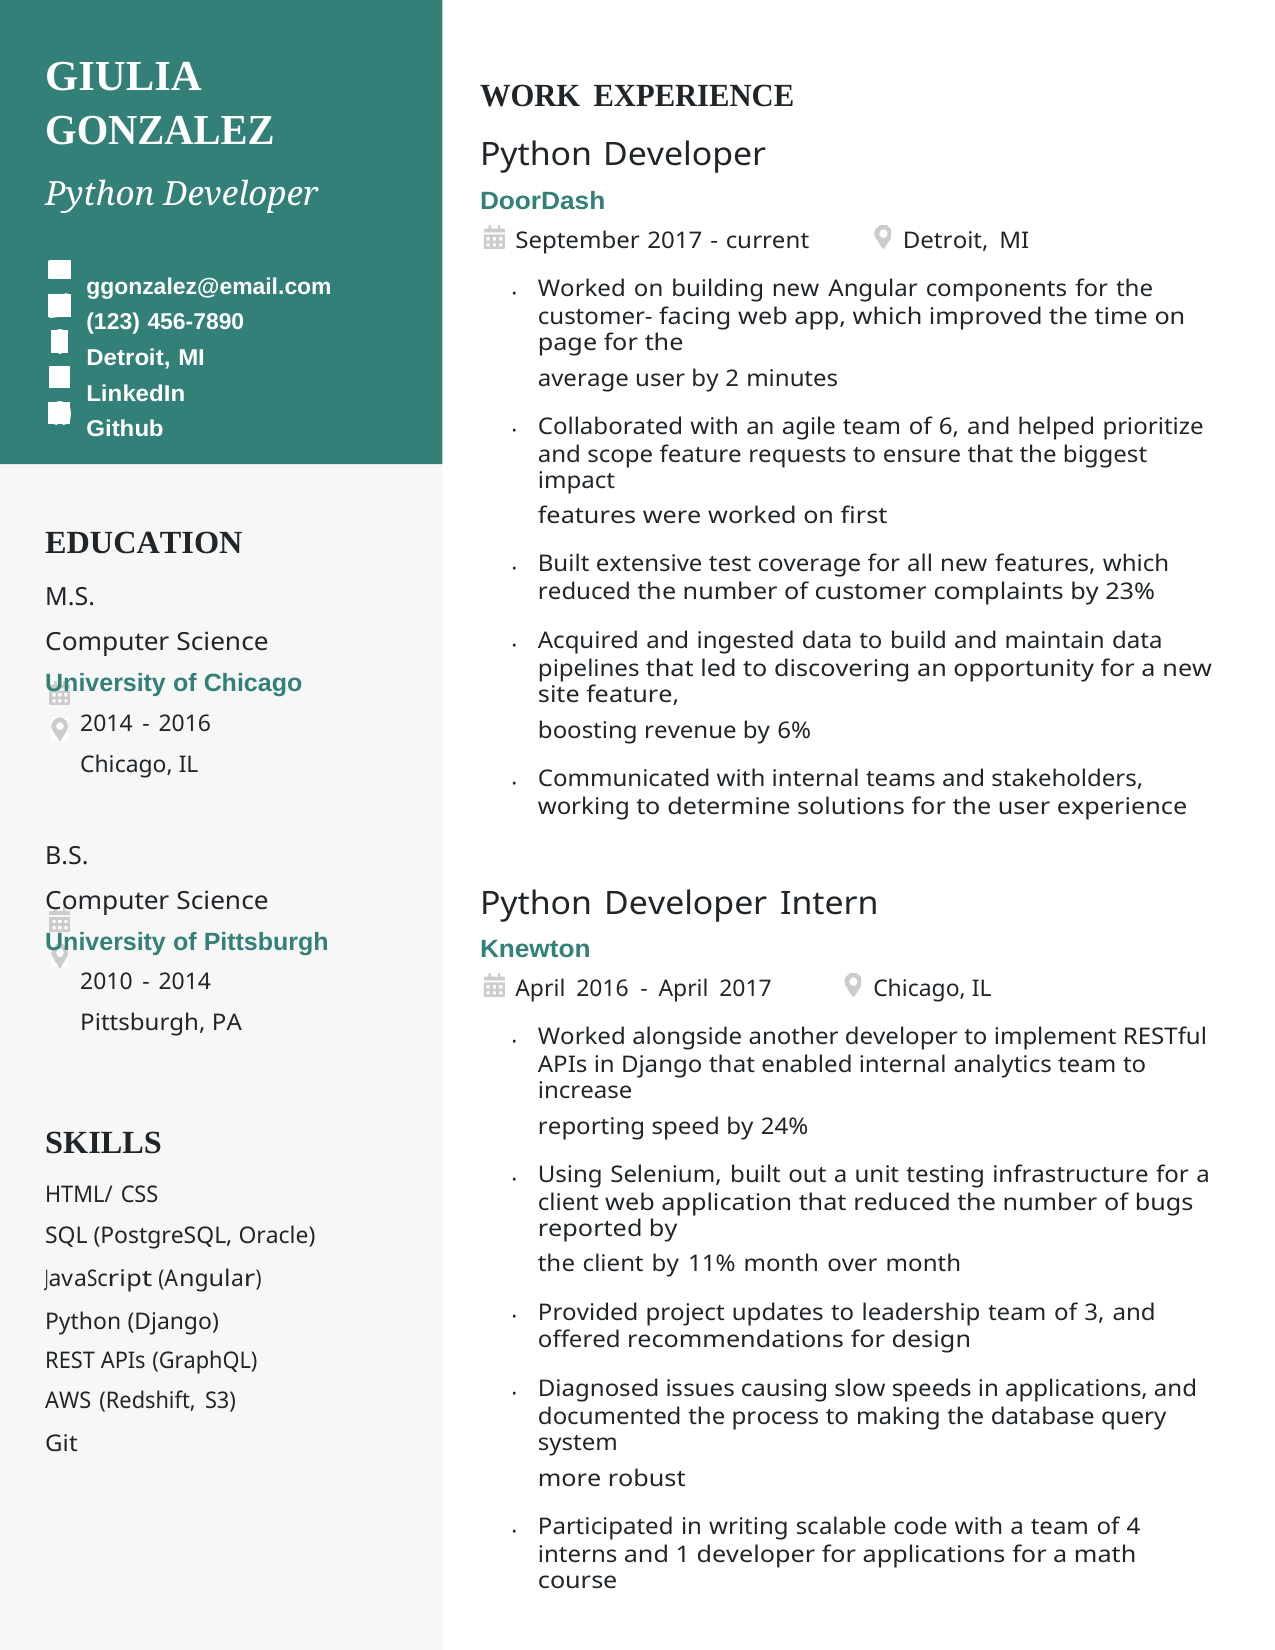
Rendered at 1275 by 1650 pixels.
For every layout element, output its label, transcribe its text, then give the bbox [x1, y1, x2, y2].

picture [844, 973, 862, 997]
picture [49, 366, 70, 388]
list Using Selenium, built out a unit testing infrastructure for a client web application that reduced the number of bugs reported by [511, 1148, 1227, 1243]
subtitle Python Developer Intern [480, 879, 1239, 923]
picture [51, 956, 68, 968]
subtitle WORK EXPERIENCE [480, 76, 1239, 113]
picture [483, 973, 505, 997]
subtitle Python Developer [480, 131, 1239, 175]
subtitle Knewton [480, 934, 1239, 963]
text features were worked on ﬁrst [538, 499, 1239, 531]
text Pittsburgh, PA [80, 1006, 337, 1038]
text SQL (PostgreSQL, Oracle) JavaScript (Angular) Python (Django) [45, 1219, 317, 1336]
subtitle EDUCATION [45, 523, 337, 561]
picture [51, 717, 68, 741]
picture [49, 916, 70, 927]
list Participated in writing scalable code with a team of 4 interns and 1 developer for applications for a math course [511, 1499, 1187, 1595]
text 2014 - 2016 [80, 706, 337, 738]
text Detroit, MI LinkedIn Github [86, 344, 241, 441]
text Computer Science [45, 624, 337, 658]
subtitle DoorDash [480, 186, 1239, 214]
list Built extensive test coverage for all new features, which reduced the number of customer complaints by 23% [511, 537, 1229, 606]
text AWS (Redshift, S3) Git [45, 1384, 241, 1458]
text April 2016 - April 2017 Chicago, IL [484, 972, 1239, 1003]
picture [874, 225, 892, 249]
text University of Chicago [45, 668, 337, 697]
picture [51, 329, 68, 354]
list Worked alongside another developer to implement RESTful APIs in Django that enabled internal analytics team to increase [511, 1010, 1227, 1105]
text M.S. [45, 579, 337, 613]
list Collaborated with an agile team of 6, and helped prioritize and scope feature requests to ensure that the biggest impact [511, 399, 1210, 495]
list Acquired and ingested data to build and maintain data pipelines that led to discovering an opportunity for a new site feature, [511, 614, 1226, 709]
list Communicated with internal teams and stakeholders, working to determine solutions for the user experience [511, 751, 1207, 821]
text B.S. [45, 838, 337, 872]
text REST APIs (GraphQL) [45, 1348, 337, 1374]
subtitle University of Pittsburgh [45, 927, 337, 956]
text September 2017 - current Detroit, MI [484, 224, 1239, 255]
text reporting speed by 24% [538, 1110, 1239, 1141]
text boosting revenue by 6% [538, 713, 1239, 745]
list Provided project updates to leadership team of 3, and oﬀered recommendations for design [511, 1285, 1202, 1355]
picture [49, 697, 70, 705]
text more robust [538, 1462, 1239, 1493]
text Chicago, IL [80, 748, 337, 779]
text the client by 11% month over month [538, 1247, 1239, 1279]
picture [48, 401, 71, 425]
title GIULIA GONZALEZ [45, 51, 337, 154]
text 2010 - 2014 [80, 965, 337, 996]
picture [48, 293, 71, 318]
list Worked on building new Angular components for the customer- facing web app, which improved the time on page for the [511, 262, 1227, 357]
text HTML/ CSS [45, 1178, 337, 1209]
list Diagnosed issues causing slow speeds in applications, and documented the process to making the database query system [511, 1362, 1212, 1457]
text ggonzalez@email.com (123) 456-7890 [86, 273, 333, 335]
text average user by 2 minutes [538, 362, 1239, 393]
text Computer Science [45, 882, 337, 916]
picture [48, 260, 71, 279]
subtitle SKILLS [45, 1123, 337, 1160]
picture [483, 225, 505, 249]
text Python Developer [45, 170, 337, 216]
